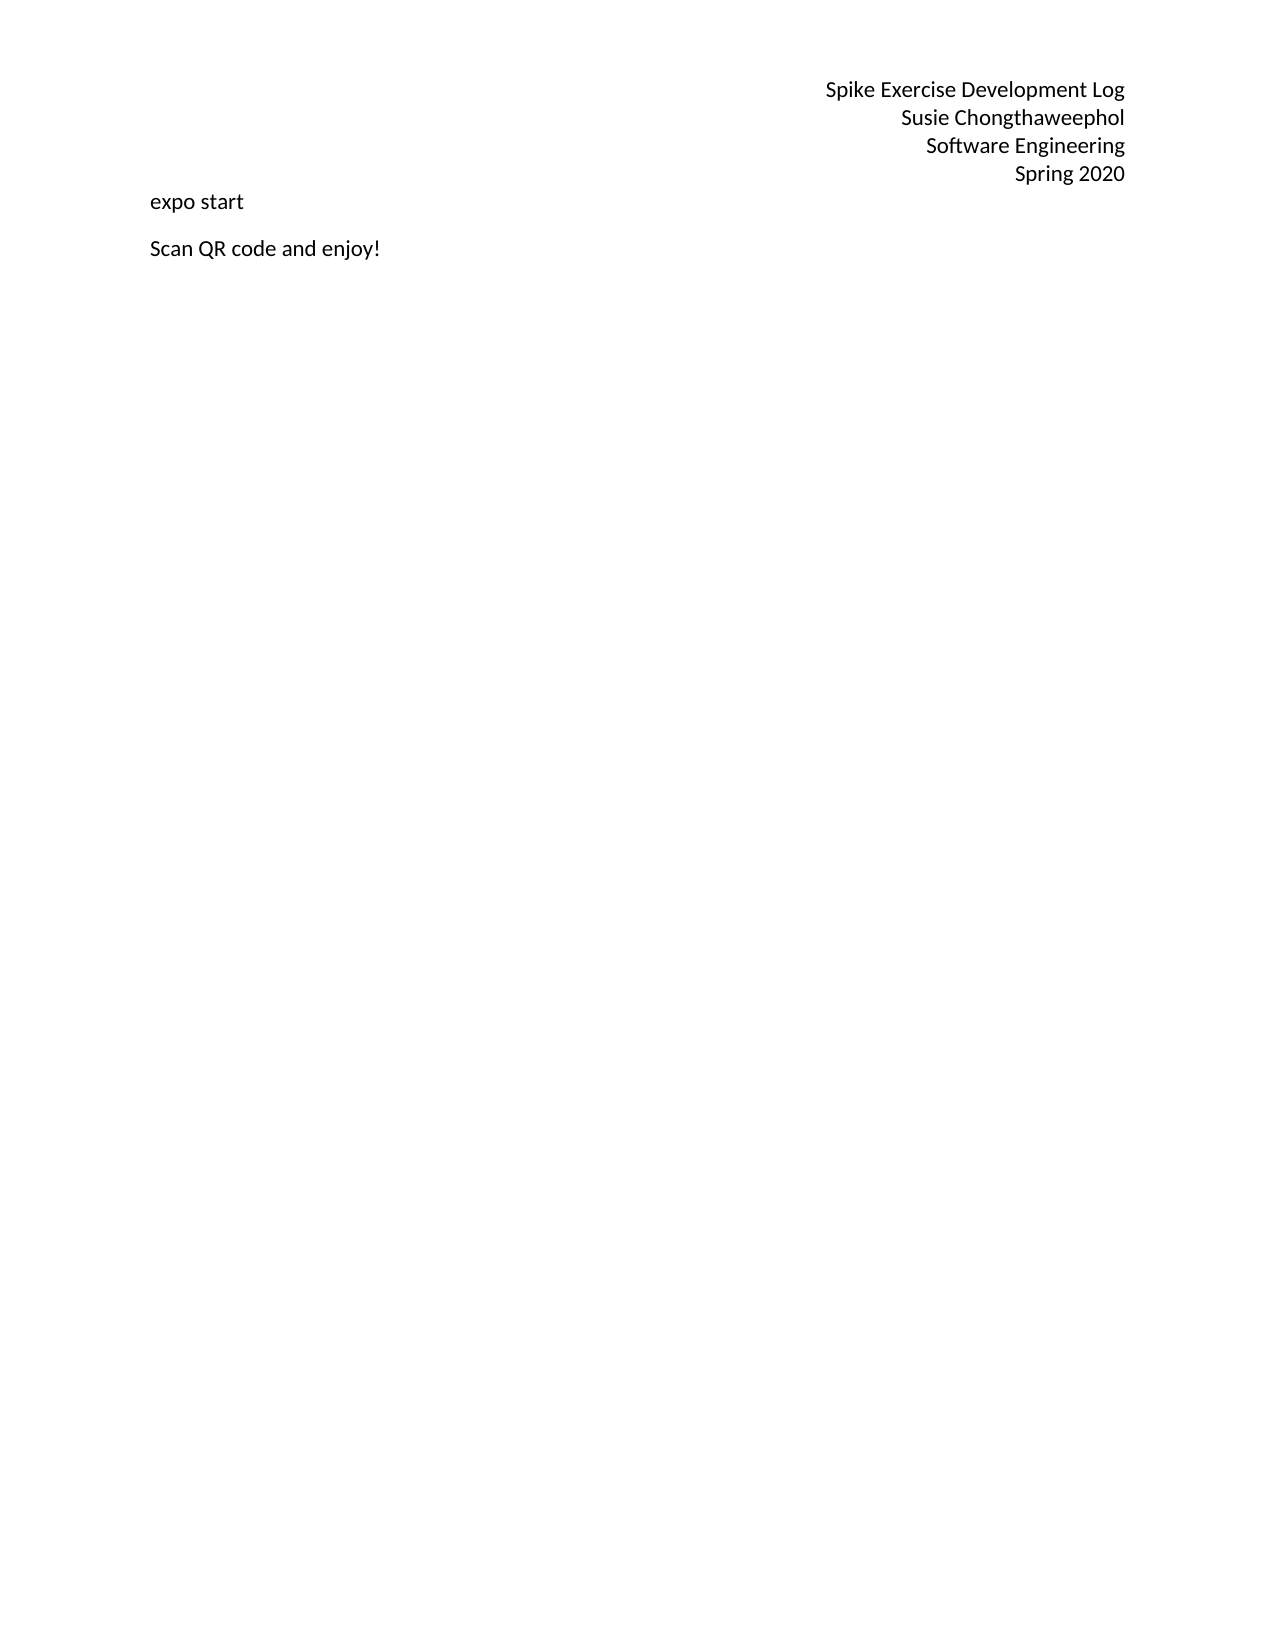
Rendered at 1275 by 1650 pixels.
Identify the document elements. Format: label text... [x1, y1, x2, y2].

text Scan QR code and enjoy! [150, 234, 1125, 262]
text expo start [150, 187, 1125, 215]
